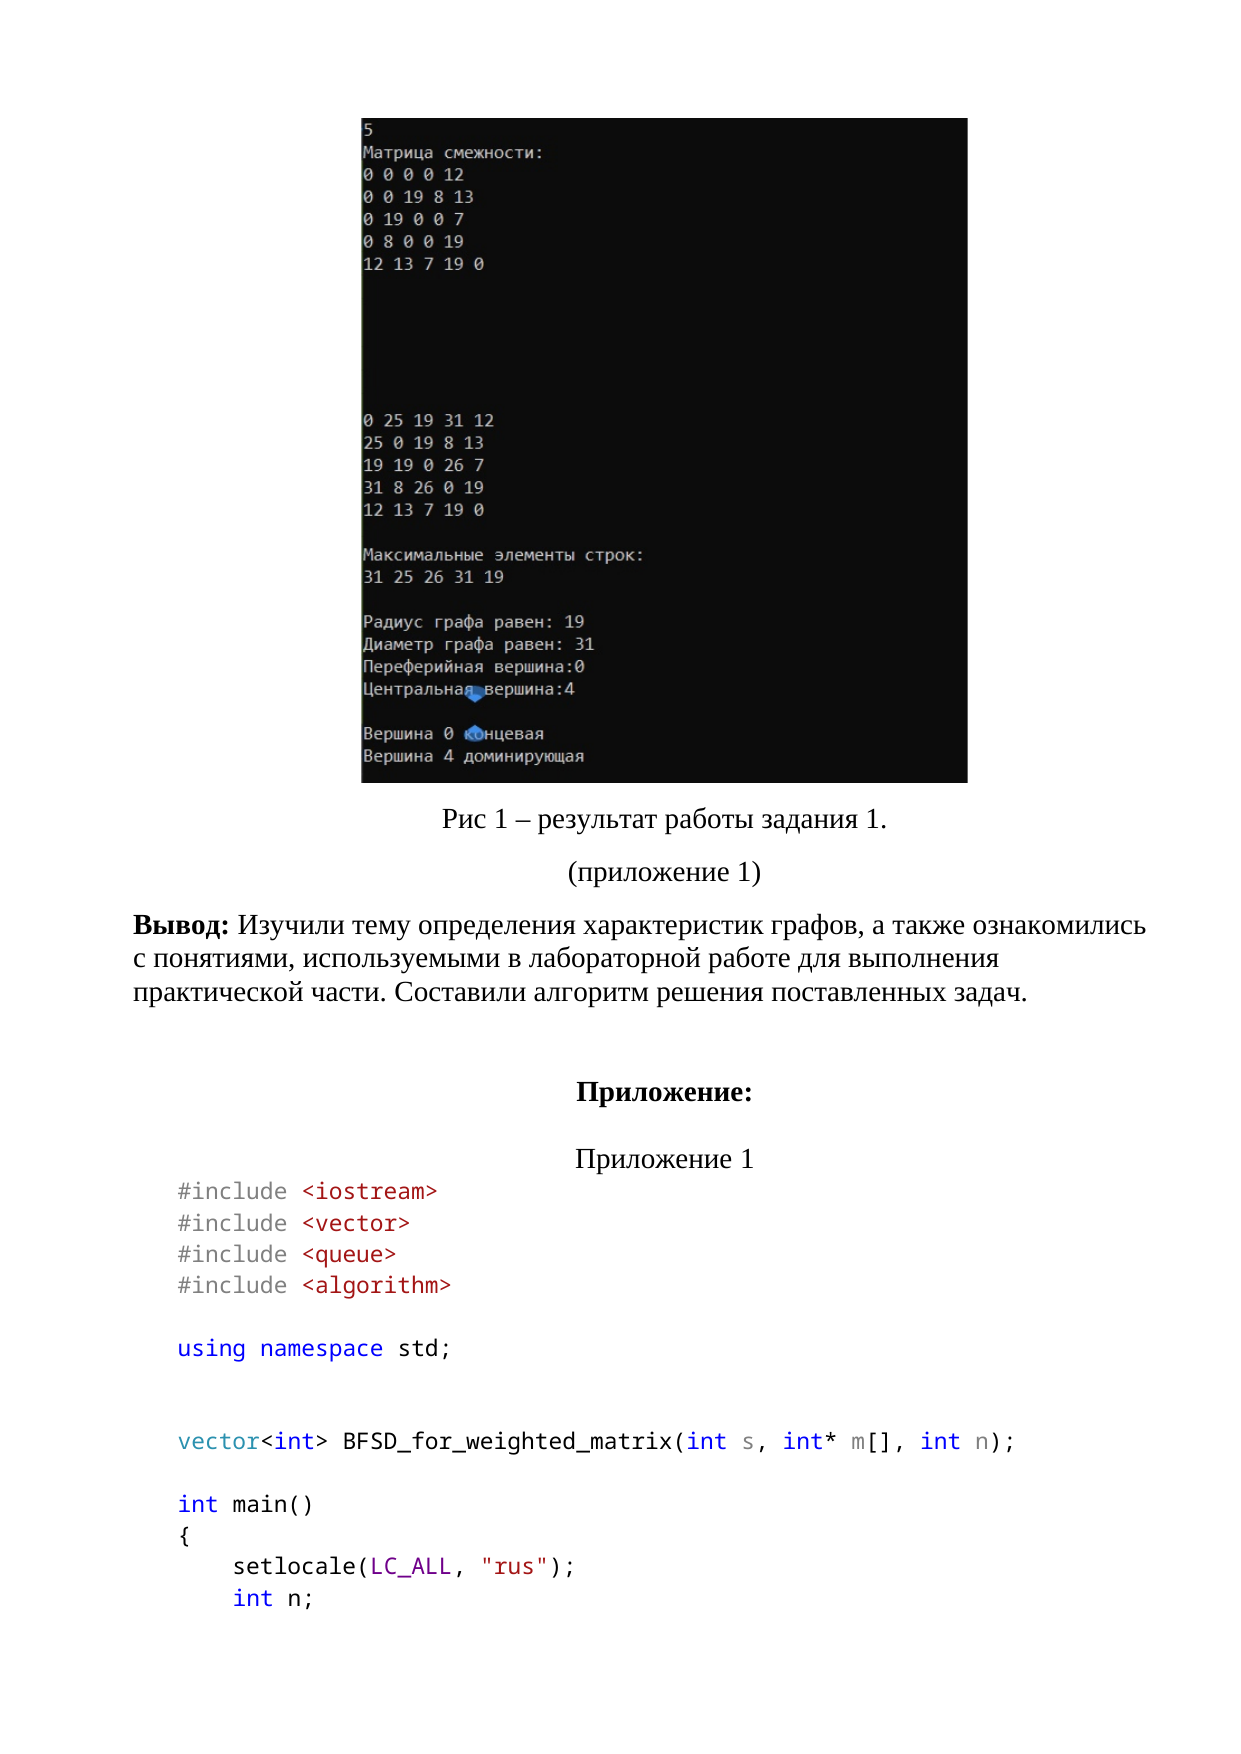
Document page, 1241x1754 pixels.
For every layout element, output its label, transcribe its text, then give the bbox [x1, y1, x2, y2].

picture [361, 118, 968, 783]
text vector<int> BFSD_for_weighted_matrix(int s, int* m[], int n); [177, 1425, 1152, 1456]
text Рис 1 – результат работы задания 1. [177, 801, 1152, 835]
text int n; [177, 1581, 1152, 1613]
text (приложение 1) [177, 854, 1152, 888]
text #include <iostream> [177, 1175, 1152, 1206]
text Вывод: Изучили тему определения характеристик графов, а также ознакомились с понятиями, используемыми в лабораторной работе для выполнения практической части. Составили алгоритм решения поставленных задач. [133, 907, 1152, 1007]
text setlocale(LC_ALL, "rus"); [177, 1550, 1152, 1581]
text { [177, 1519, 1152, 1550]
text Приложение: [177, 1074, 1152, 1108]
text using namespace std; [177, 1331, 1152, 1363]
text #include <queue> [177, 1238, 1152, 1269]
text Приложение 1 [177, 1142, 1152, 1175]
text #include <vector> [177, 1206, 1152, 1238]
text #include <algorithm> [177, 1269, 1152, 1300]
text int main() [177, 1488, 1152, 1519]
